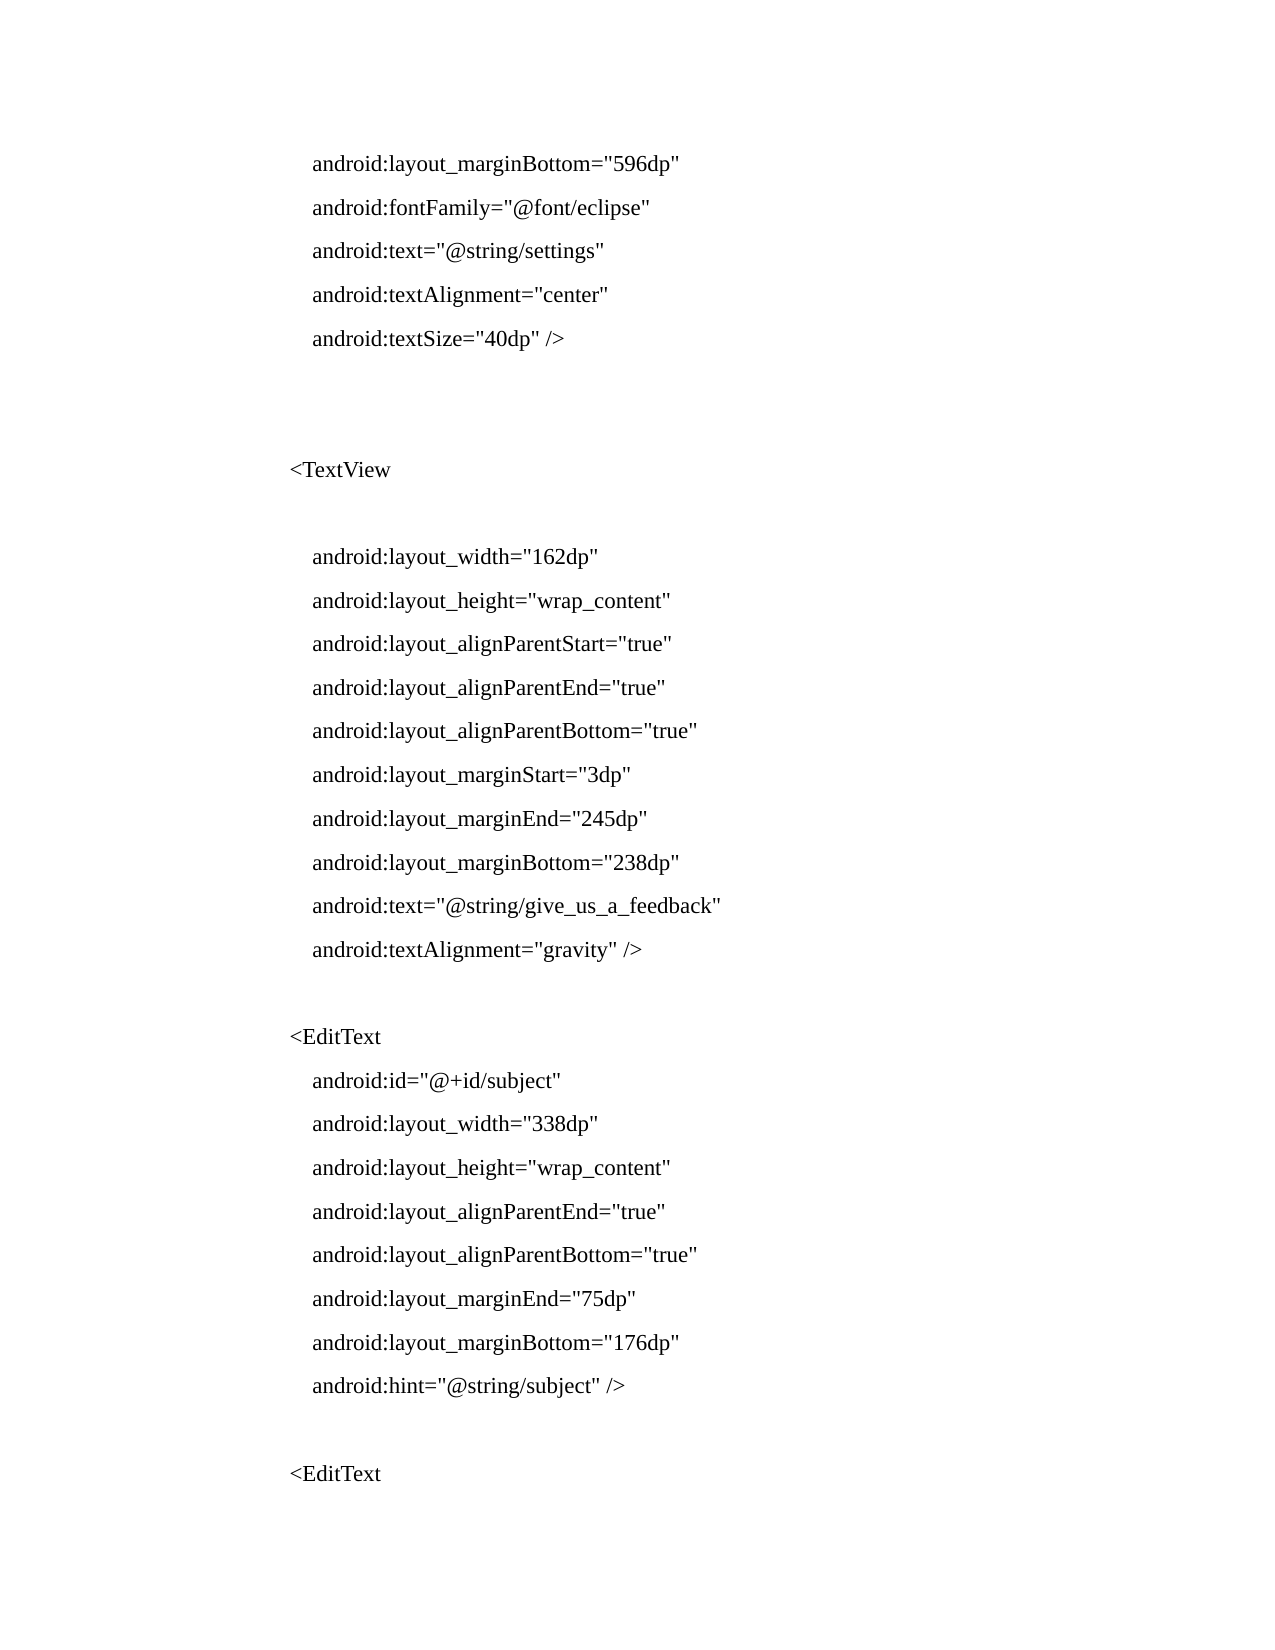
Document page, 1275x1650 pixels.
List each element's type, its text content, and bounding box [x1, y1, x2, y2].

text android:id="@+id/subject" [225, 1067, 1125, 1093]
text android:layout_alignParentBottom="true" [225, 1241, 1125, 1268]
text android:layout_width="162dp" [225, 543, 1125, 570]
text android:textSize="40dp" /> [225, 324, 1125, 352]
text android:layout_width="338dp" [225, 1110, 1125, 1137]
text android:layout_alignParentStart="true" [225, 630, 1125, 657]
text android:layout_marginBottom="176dp" [225, 1328, 1125, 1355]
text android:fontFamily="@font/eclipse" [225, 194, 1125, 221]
text android:layout_marginStart="3dp" [225, 761, 1125, 788]
text android:text="@string/settings" [225, 237, 1125, 264]
text <TextView [225, 456, 1125, 482]
text android:layout_alignParentEnd="true" [225, 1197, 1125, 1224]
text android:textAlignment="center" [225, 281, 1125, 308]
text android:text="@string/give_us_a_feedback" [225, 892, 1125, 919]
text android:layout_alignParentEnd="true" [225, 674, 1125, 701]
text android:layout_marginEnd="245dp" [225, 805, 1125, 832]
text android:layout_height="wrap_content" [225, 1154, 1125, 1181]
text <EditText [225, 1459, 1125, 1486]
text android:layout_marginBottom="238dp" [225, 848, 1125, 875]
text android:layout_marginEnd="75dp" [225, 1285, 1125, 1312]
text android:layout_marginBottom="596dp" [225, 150, 1125, 177]
text <EditText [225, 1023, 1125, 1050]
text android:layout_alignParentBottom="true" [225, 717, 1125, 744]
text android:layout_height="wrap_content" [225, 586, 1125, 613]
text android:textAlignment="gravity" /> [225, 936, 1125, 963]
text android:hint="@string/subject" /> [225, 1372, 1125, 1399]
